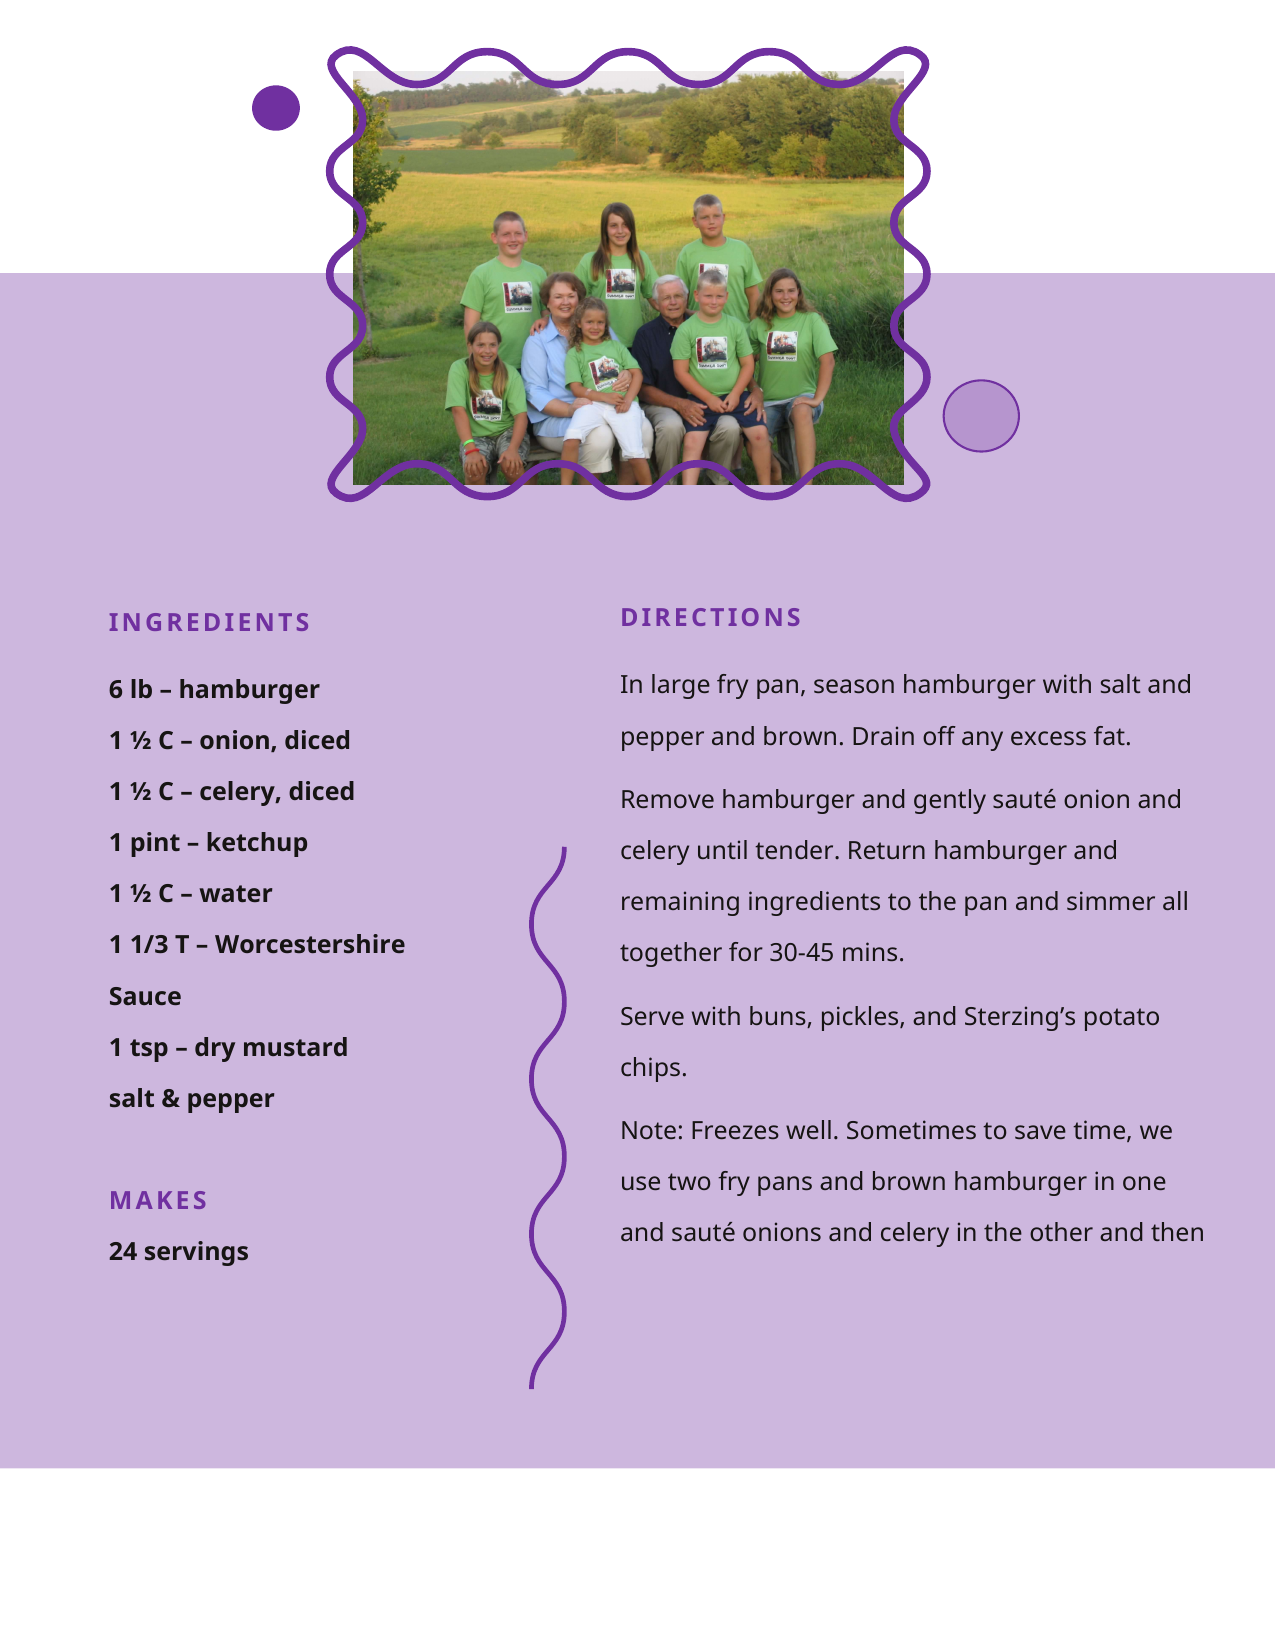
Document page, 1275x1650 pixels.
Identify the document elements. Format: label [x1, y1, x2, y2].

picture [393, 71, 441, 80]
picture [665, 468, 732, 485]
picture [815, 71, 863, 80]
picture [353, 210, 358, 236]
picture [898, 312, 904, 339]
picture [533, 71, 582, 80]
picture [353, 416, 358, 442]
picture [353, 71, 904, 485]
picture [898, 105, 904, 133]
picture [383, 468, 450, 485]
picture [524, 468, 591, 485]
picture [353, 313, 358, 339]
picture [898, 416, 904, 443]
picture [807, 468, 873, 485]
picture [898, 209, 904, 236]
picture [674, 71, 723, 80]
picture [353, 106, 358, 133]
